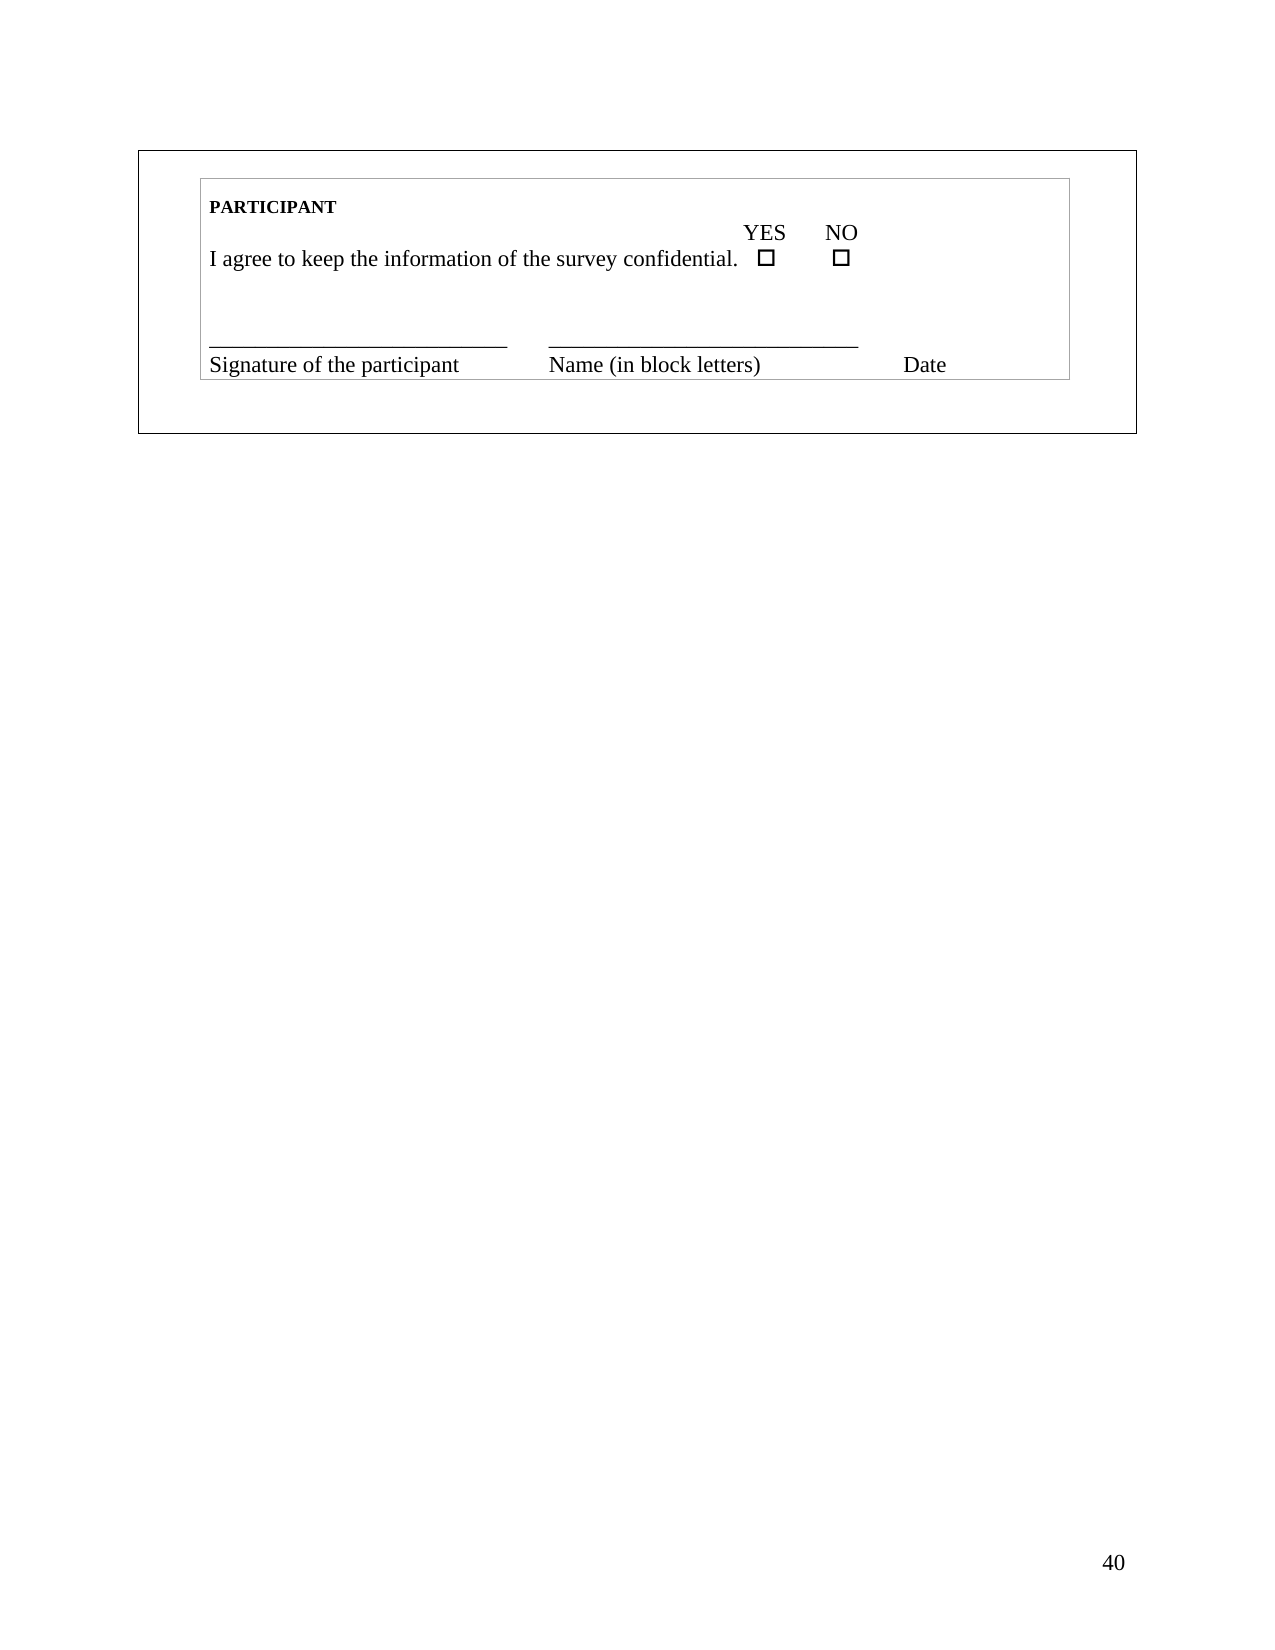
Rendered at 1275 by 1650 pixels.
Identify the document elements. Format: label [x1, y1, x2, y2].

table_header [139, 151, 1136, 433]
